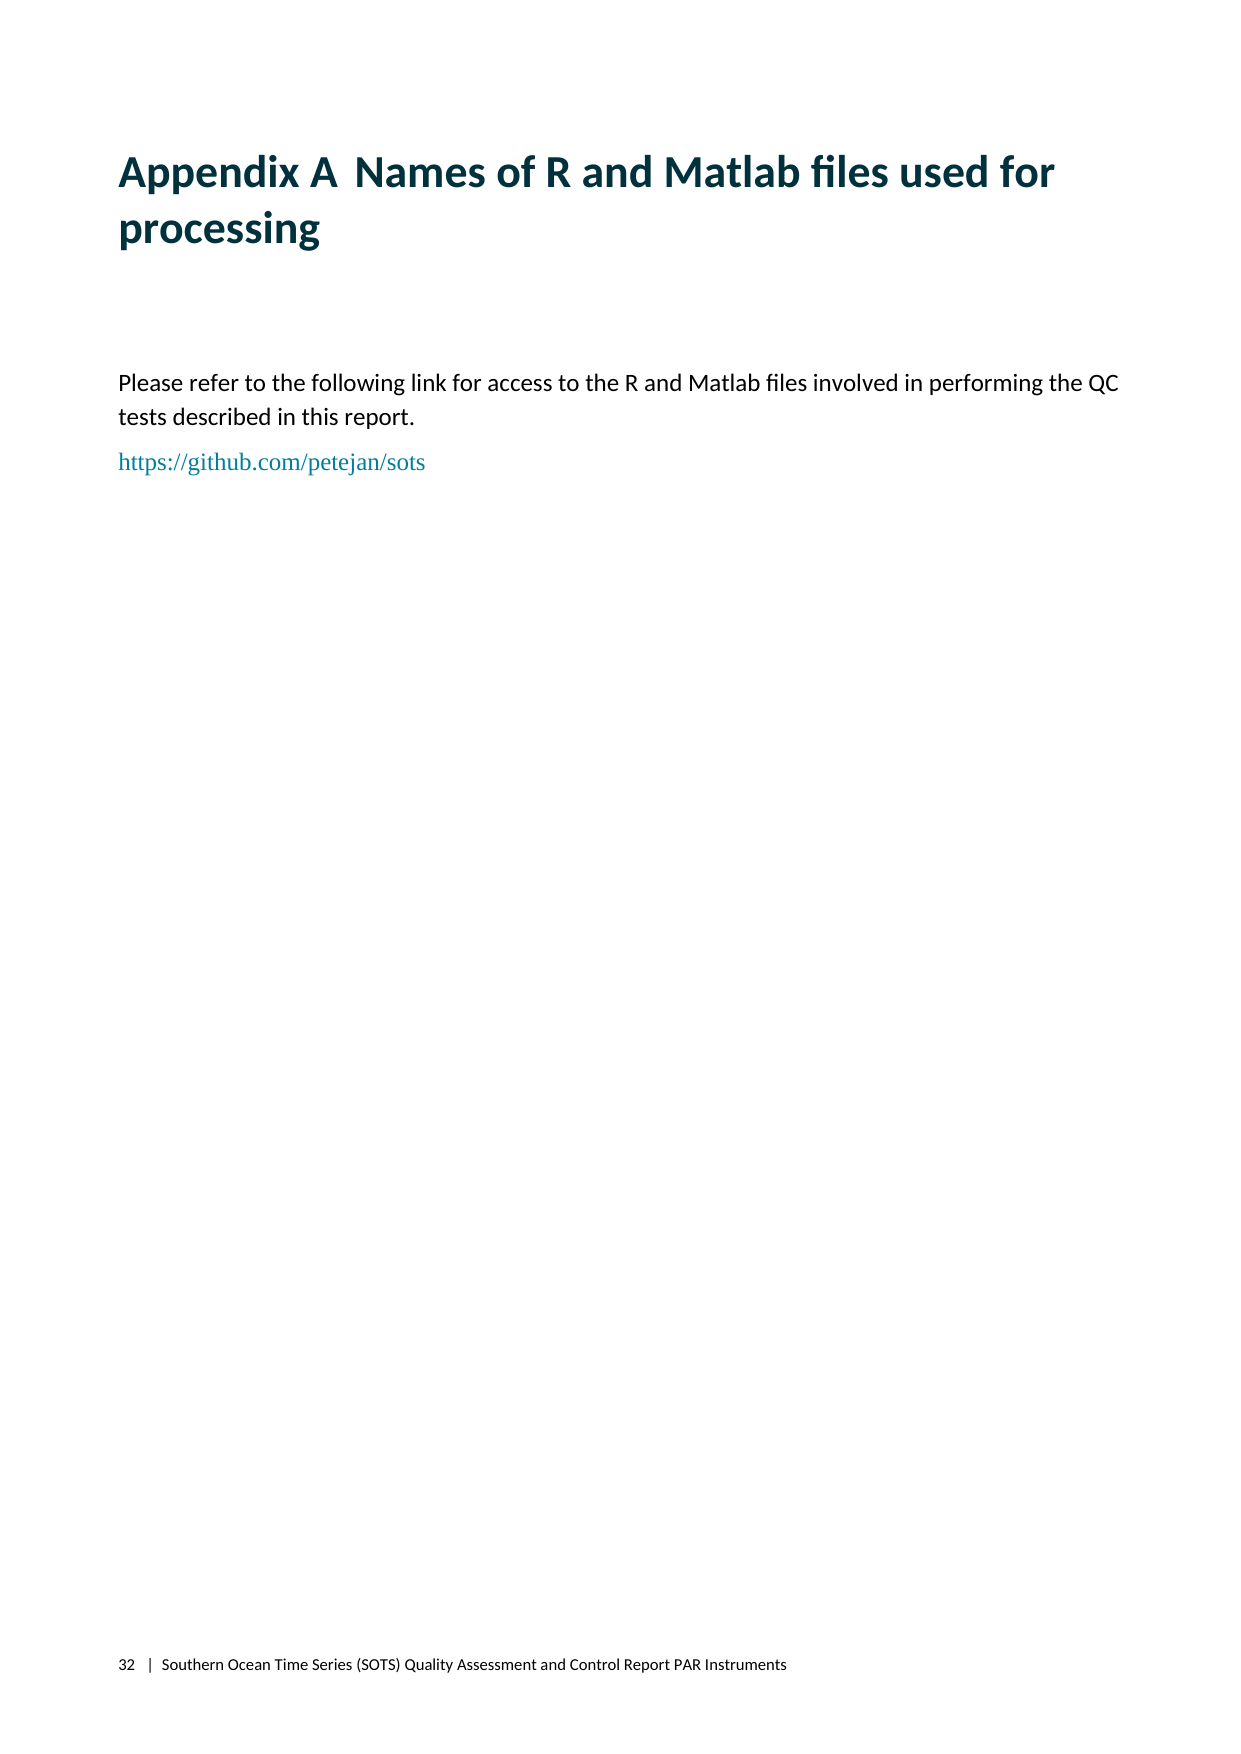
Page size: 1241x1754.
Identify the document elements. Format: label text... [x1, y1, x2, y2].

subtitle Names of R and Matlab files used for processing [118, 143, 1122, 255]
text Please refer to the following link for access to the R and Matlab files involved in performing the QC tests described in this report. [118, 367, 1122, 432]
text https://github.com/petejan/sots [118, 447, 1122, 476]
